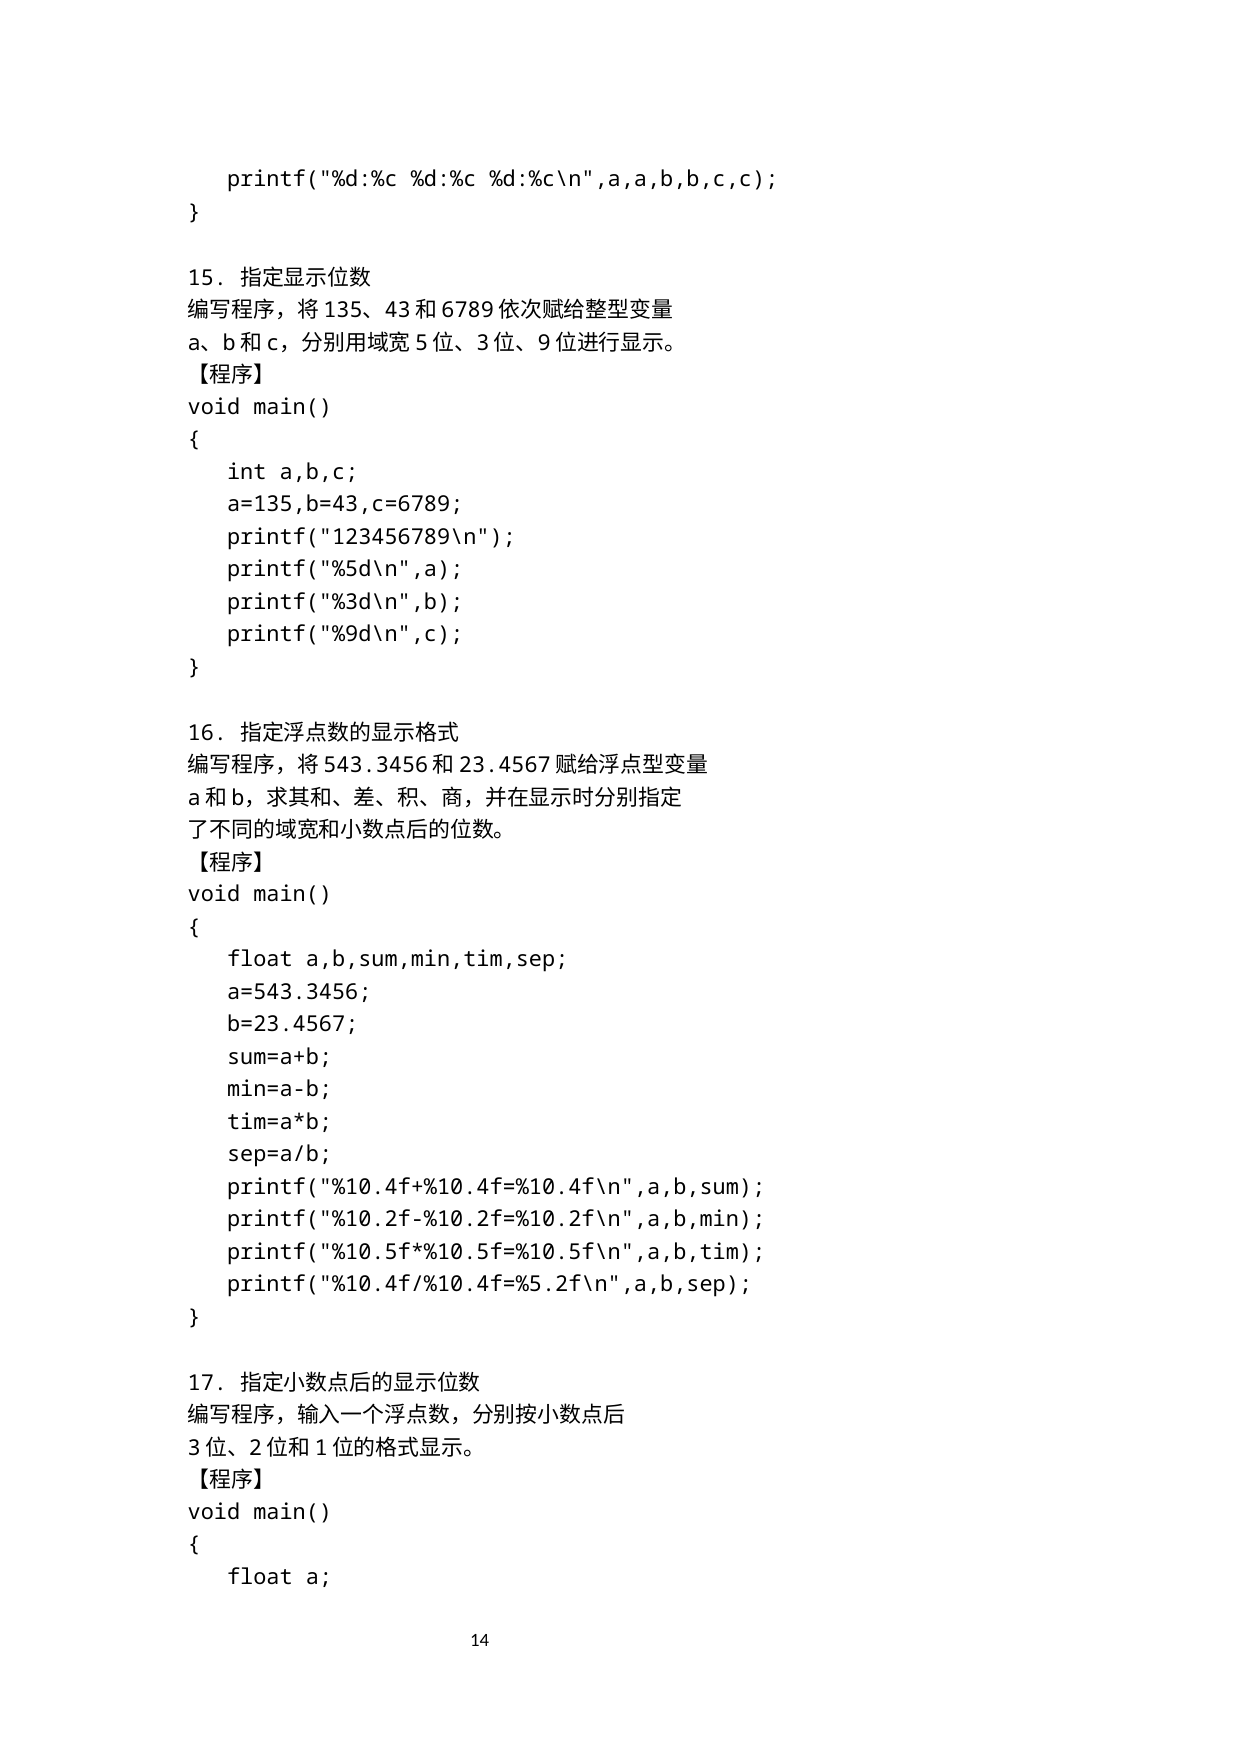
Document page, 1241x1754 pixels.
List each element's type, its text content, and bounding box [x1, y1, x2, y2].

text a、b和c，分别用域宽5位、3位、9位进行显示。 [187, 324, 1053, 357]
text float a,b,sum,min,tim,sep; [187, 942, 1053, 974]
text 编写程序，将135、43和6789依次赋给整型变量 [187, 292, 1053, 324]
text float a; [187, 1559, 1053, 1592]
text printf("123456789\n"); [187, 519, 1053, 552]
text printf("%3d\n",b); [187, 584, 1053, 617]
text 编写程序，输入一个浮点数，分别按小数点后 [187, 1397, 1053, 1429]
text printf("%5d\n",a); [187, 552, 1053, 584]
text 编写程序，将543.3456和23.4567赋给浮点型变量 [187, 747, 1053, 779]
text { [187, 1527, 1053, 1559]
text } [187, 649, 1053, 682]
text 3位、2位和1位的格式显示。 [187, 1429, 1053, 1462]
text 【程序】 [187, 1462, 1053, 1494]
text printf("%10.4f/%10.4f=%5.2f\n",a,b,sep); [187, 1267, 1053, 1299]
text } [187, 1299, 1053, 1332]
text printf("%d:%c %d:%c %d:%c\n",a,a,b,b,c,c); [187, 162, 1053, 194]
text 16. 指定浮点数的显示格式 [187, 714, 1053, 747]
text { [187, 909, 1053, 942]
text void main() [187, 877, 1053, 909]
text } [187, 194, 1053, 227]
text b=23.4567; [187, 1007, 1053, 1039]
text sum=a+b; [187, 1039, 1053, 1072]
text 了不同的域宽和小数点后的位数。 [187, 812, 1053, 844]
text { [187, 422, 1053, 454]
text 17. 指定小数点后的显示位数 [187, 1364, 1053, 1397]
text int a,b,c; [187, 454, 1053, 487]
text printf("%10.2f-%10.2f=%10.2f\n",a,b,min); [187, 1202, 1053, 1234]
text void main() [187, 389, 1053, 422]
text void main() [187, 1494, 1053, 1527]
text 【程序】 [187, 844, 1053, 877]
text printf("%10.5f*%10.5f=%10.5f\n",a,b,tim); [187, 1234, 1053, 1267]
text 【程序】 [187, 357, 1053, 389]
text printf("%10.4f+%10.4f=%10.4f\n",a,b,sum); [187, 1169, 1053, 1202]
text 15. 指定显示位数 [187, 259, 1053, 292]
text min=a-b; [187, 1072, 1053, 1104]
text tim=a*b; [187, 1104, 1053, 1137]
text a=135,b=43,c=6789; [187, 487, 1053, 519]
text a和b，求其和、差、积、商，并在显示时分别指定 [187, 779, 1053, 812]
text a=543.3456; [187, 974, 1053, 1007]
text sep=a/b; [187, 1137, 1053, 1169]
text printf("%9d\n",c); [187, 617, 1053, 649]
